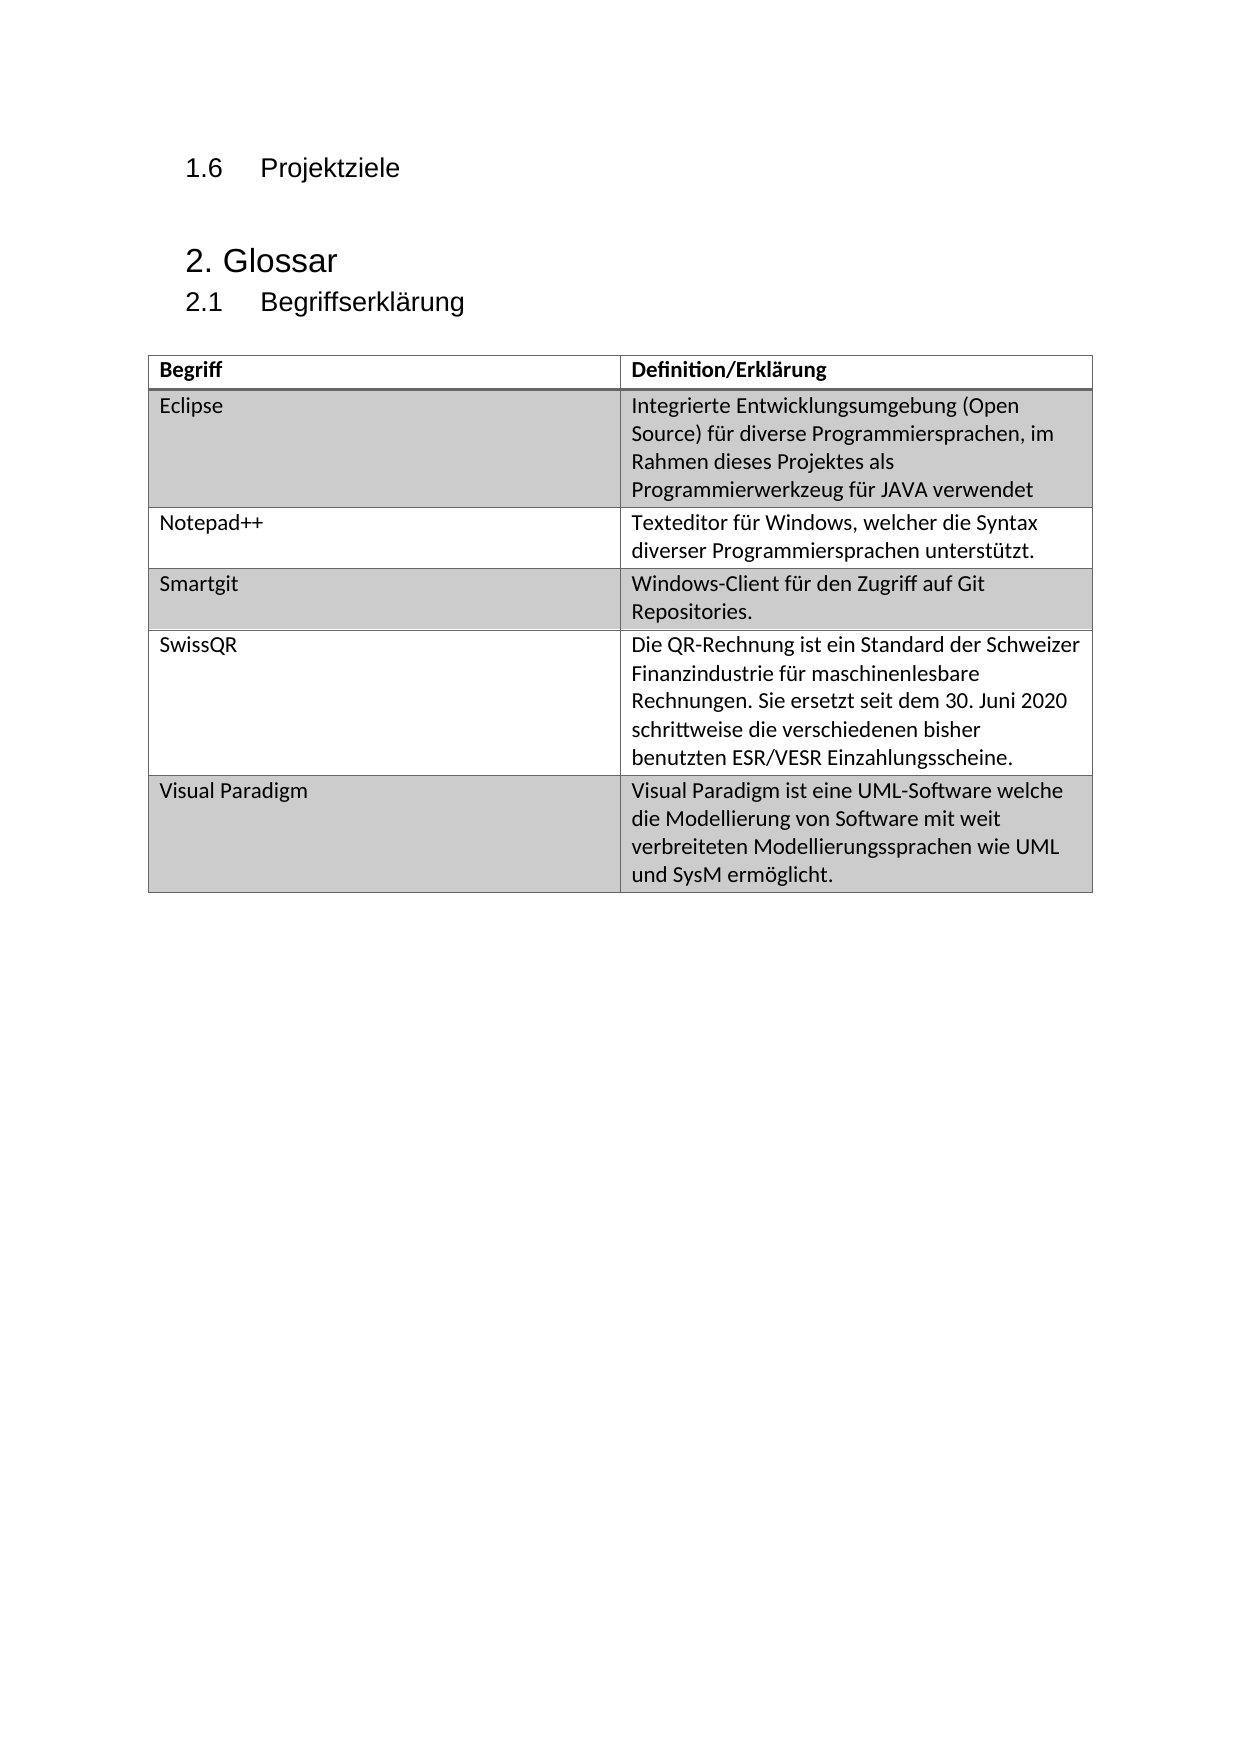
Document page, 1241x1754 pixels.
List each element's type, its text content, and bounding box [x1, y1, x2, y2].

table_cell Notepad++ [149, 508, 620, 568]
table_header Begriff [149, 356, 620, 388]
table_cell Die QR-Rechnung ist ein Standard der Schweizer Finanzindustrie für maschinenlesbare Rechnungen. Sie ersetzt seit dem 30. Juni 2020 schrittweise die verschiedenen bisher benutzten ESR/VESR Einzahlungsscheine. [621, 631, 1092, 775]
table_cell Windows-Client für den Zugriff auf Git Repositories. [621, 569, 1092, 629]
table_header Definition/Erklärung [621, 356, 1092, 388]
table_cell Smartgit [149, 569, 620, 629]
table_cell SwissQR [149, 631, 620, 775]
table_cell Eclipse [149, 391, 620, 507]
table_cell Texteditor für Windows, welcher die Syntax diverser Programmiersprachen unterstützt. [621, 508, 1092, 568]
subtitle Projektziele [185, 152, 1093, 183]
table_cell Visual Paradigm ist eine UML-Software welche die Modellierung von Software mit weit verbreiteten Modellierungssprachen wie UML und SysM ermöglicht. [621, 776, 1092, 892]
table_cell Integrierte Entwicklungsumgebung (Open Source) für diverse Programmiersprachen, im Rahmen dieses Projektes als Programmierwerkzeug für JAVA verwendet [621, 391, 1092, 507]
table_cell Visual Paradigm [149, 776, 620, 892]
subtitle Glossar [185, 241, 1093, 279]
subtitle Begriffserklärung [185, 286, 1093, 318]
